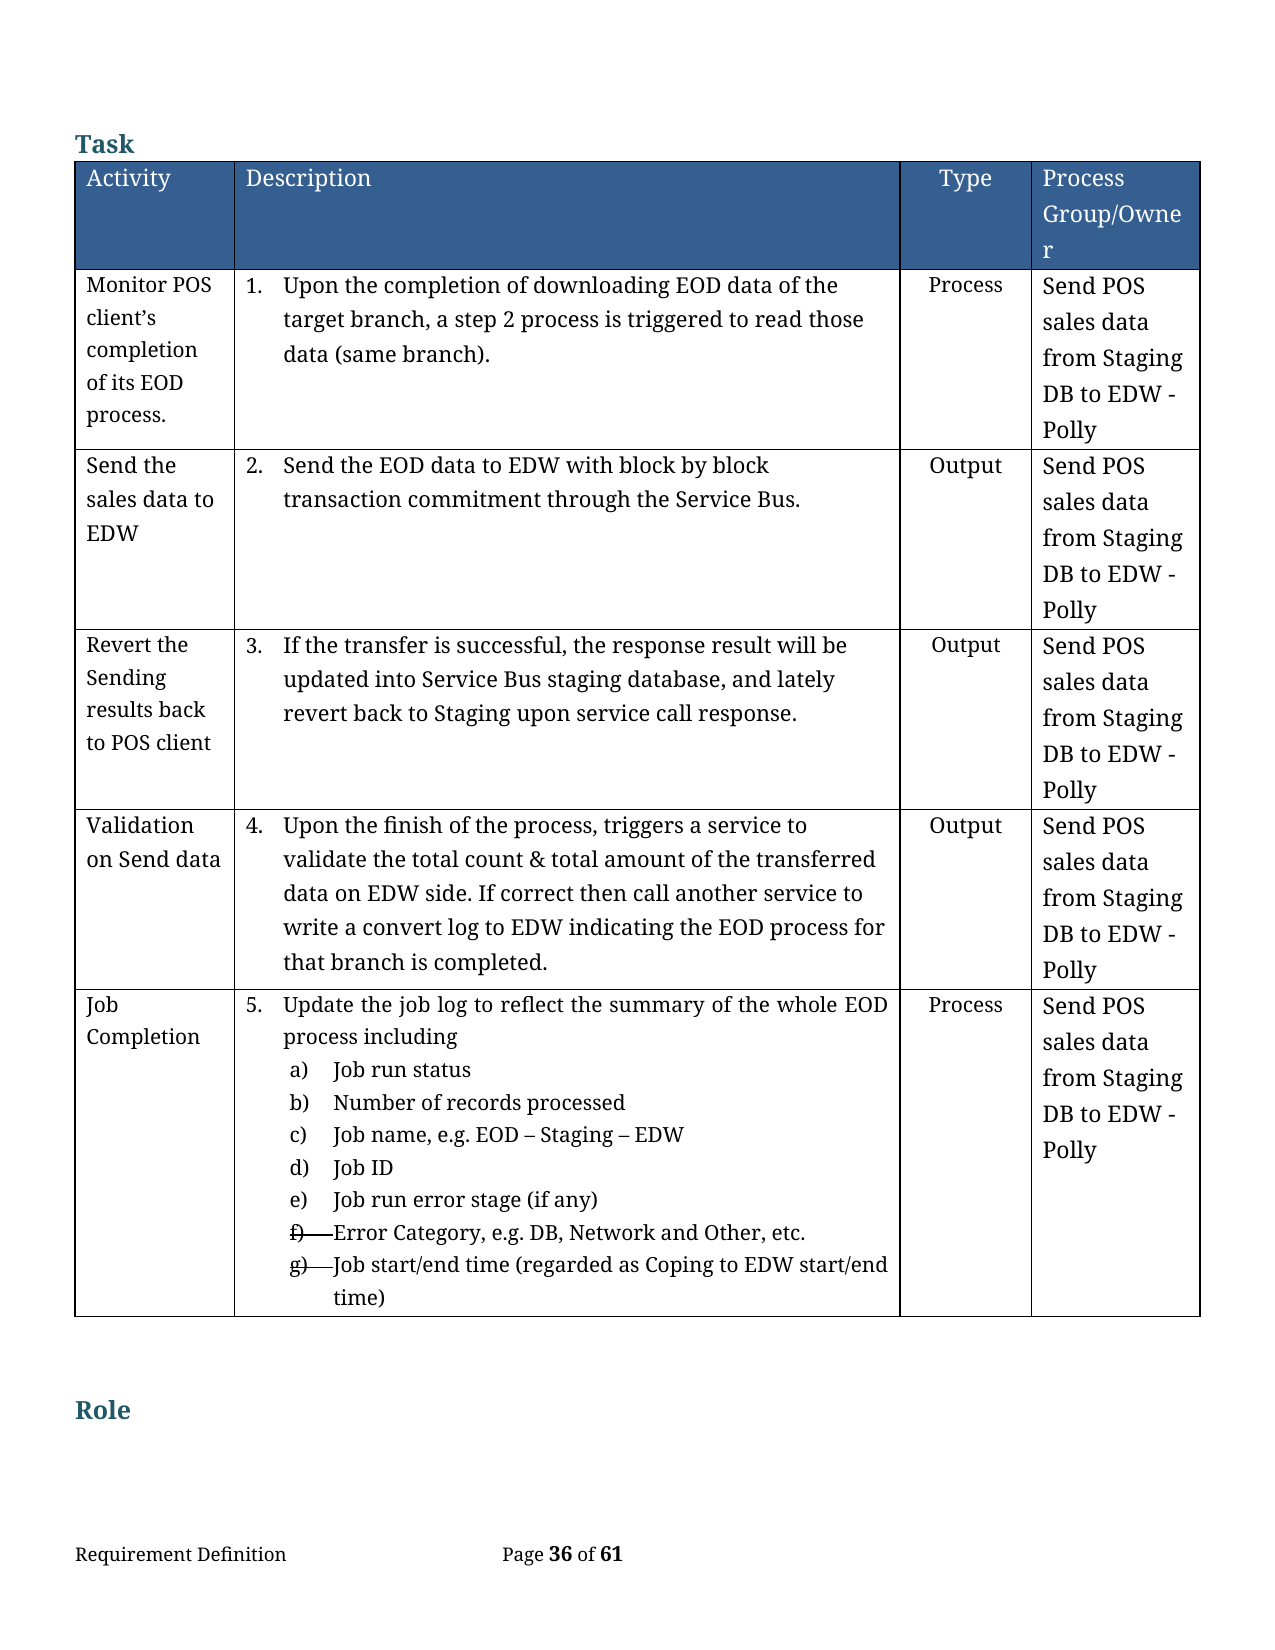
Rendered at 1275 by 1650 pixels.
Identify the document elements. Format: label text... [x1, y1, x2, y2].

table_cell Monitor POS client’s completion of its EOD process. [76, 270, 234, 449]
table_cell Send POS sales data from Staging DB to EDW - Polly [1032, 990, 1199, 1316]
table_cell Output [901, 450, 1031, 629]
table_header Description [235, 162, 899, 269]
table_header Process Group/Owner [1032, 162, 1199, 269]
table_cell Job Completion [76, 990, 234, 1316]
table_cell Process [901, 990, 1031, 1316]
table_cell Send POS sales data from Staging DB to EDW - Polly [1032, 810, 1199, 989]
table_cell Output [901, 630, 1031, 809]
table_cell If the transfer is successful, the response result will be updated into Service Bus staging database, and lately revert back to Staging upon service call response. [235, 630, 899, 809]
table_header Type [901, 162, 1031, 269]
table_cell Output [901, 810, 1031, 989]
table_cell Revert the Sending results back to POS client [76, 630, 234, 809]
text Task [75, 127, 1200, 161]
table_cell Upon the completion of downloading EOD data of the target branch, a step 2 process is triggered to read those data (same branch). [235, 270, 899, 449]
table_header Activity [76, 162, 234, 269]
table_cell Send the sales data to EDW [76, 450, 234, 629]
table_cell Send POS sales data from Staging DB to EDW - Polly [1032, 630, 1199, 809]
table_cell Send POS sales data from Staging DB to EDW - Polly [1032, 450, 1199, 629]
table_cell Upon the finish of the process, triggers a service to validate the total count & total amount of the transferred data on EDW side. If correct then call another service to write a convert log to EDW indicating the EOD process for that branch is completed. [235, 810, 899, 989]
table_cell Send the EOD data to EDW with block by block transaction commitment through the Service Bus. [235, 450, 899, 629]
text Role [75, 1392, 1200, 1426]
table_cell Update the job log to reflect the summary of the whole EOD process including Job run status Number of records processed Job name, e.g. EOD – Staging – EDW Job ID Job run error stage (if any) Error Category, e.g. DB, Network and Other, etc. Job start/end time (regarded as Coping to EDW start/end time) [235, 990, 899, 1316]
table_cell Send POS sales data from Staging DB to EDW - Polly [1032, 270, 1199, 449]
table_cell Validation on Send data [76, 810, 234, 989]
table_cell Process [901, 270, 1031, 449]
